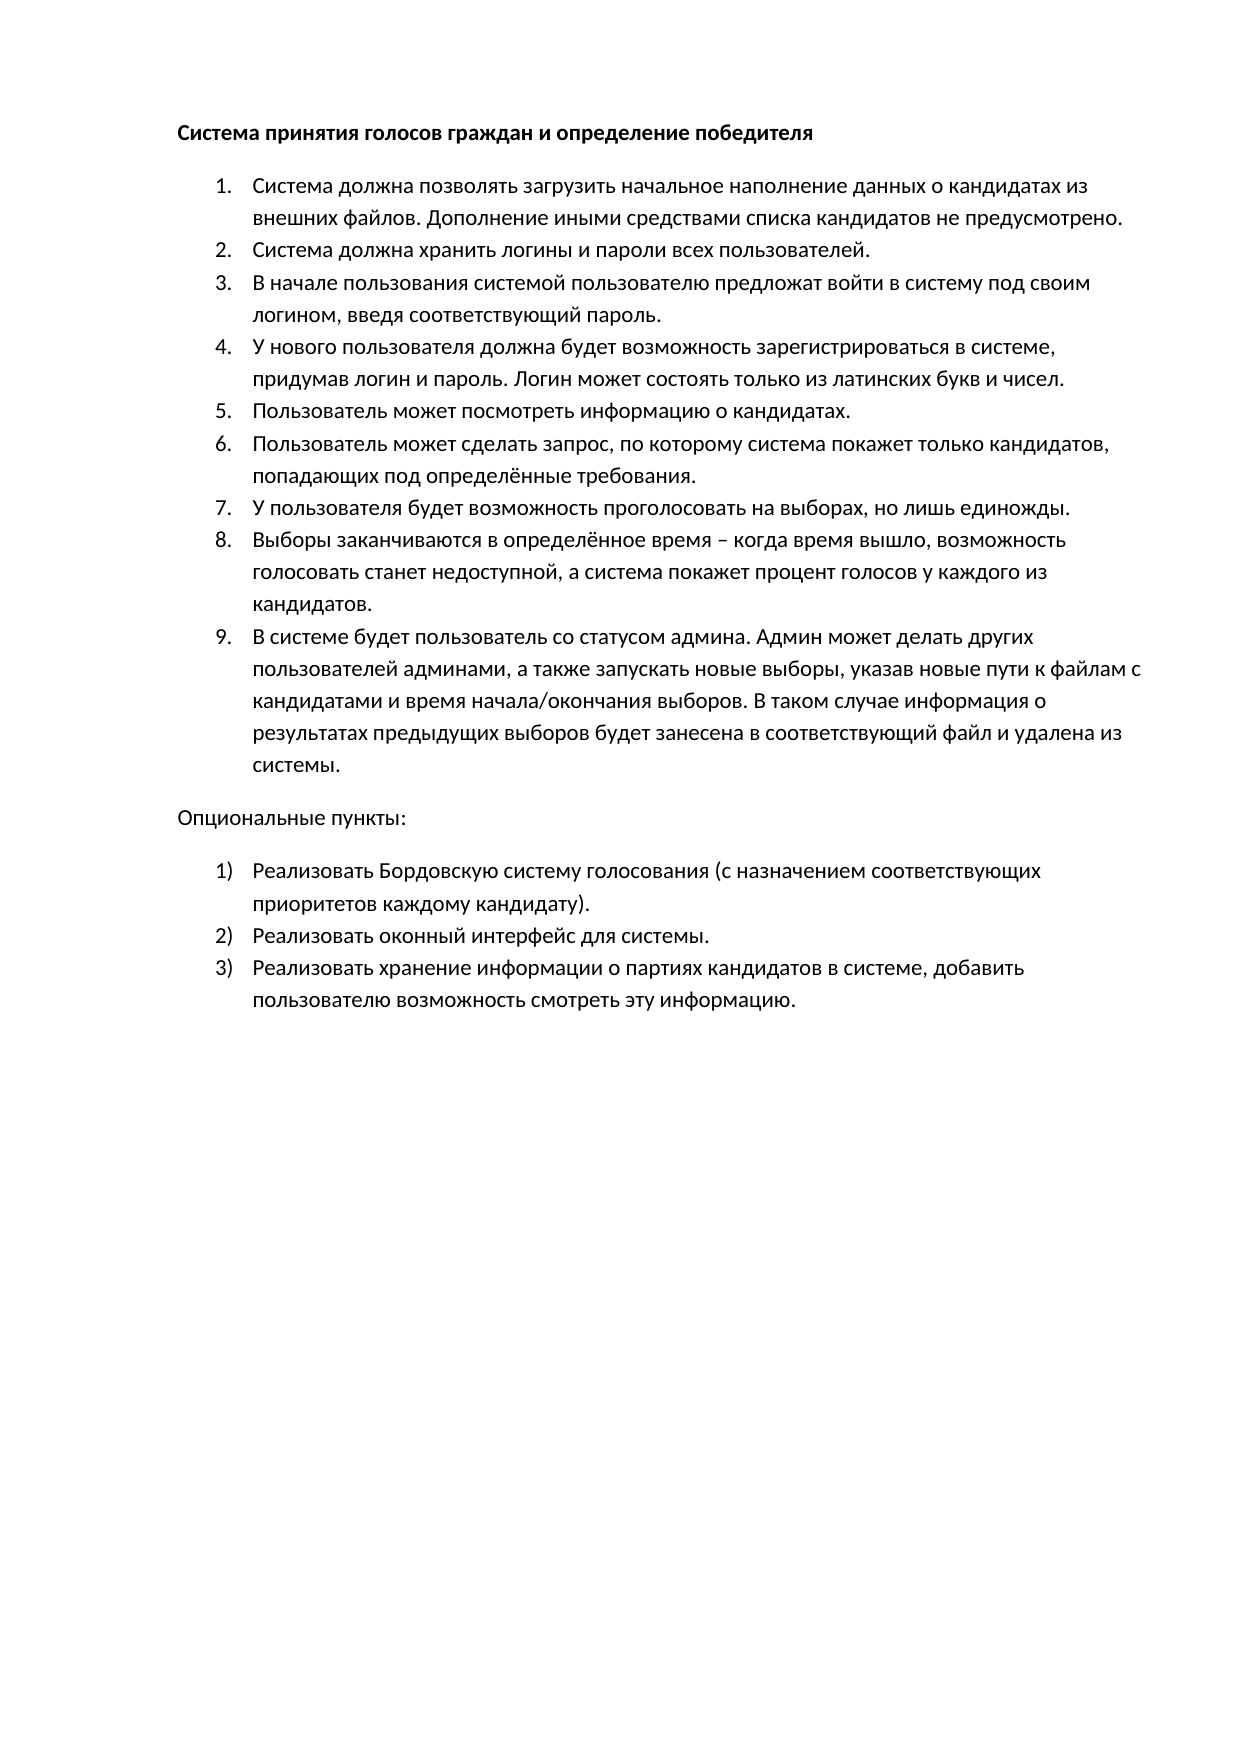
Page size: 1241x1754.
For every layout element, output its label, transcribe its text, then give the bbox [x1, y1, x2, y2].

list Выборы заканчиваются в определённое время – когда время вышло, возможность голосовать станет недоступной, а система покажет процент голосов у каждого из кандидатов. [215, 525, 1152, 618]
list Пользователь может сделать запрос, по которому система покажет только кандидатов, попадающих под определённые требования. [215, 429, 1152, 489]
list Реализовать Бордовскую систему голосования (с назначением соответствующих приоритетов каждому кандидату). [215, 857, 1152, 917]
list Реализовать хранение информации о партиях кандидатов в системе, добавить пользователю возможность смотреть эту информацию. [215, 953, 1152, 1013]
text Система принятия голосов граждан и определение победителя [177, 118, 1152, 146]
list Система должна позволять загрузить начальное наполнение данных о кандидатах из внешних файлов. Дополнение иными средствами списка кандидатов не предусмотрено. [215, 171, 1152, 231]
list Реализовать оконный интерфейс для системы. [215, 921, 1152, 949]
list Пользователь может посмотреть информацию о кандидатах. [215, 396, 1152, 424]
list У нового пользователя должна будет возможность зарегистрироваться в системе, придумав логин и пароль. Логин может состоять только из латинских букв и чисел. [215, 332, 1152, 392]
list В начале пользования системой пользователю предложат войти в систему под своим логином, введя соответствующий пароль. [215, 268, 1152, 328]
list У пользователя будет возможность проголосовать на выборах, но лишь единожды. [215, 493, 1152, 521]
list Система должна хранить логины и пароли всех пользователей. [215, 236, 1152, 263]
list В системе будет пользователь со статусом админа. Админ может делать других пользователей админами, а также запускать новые выборы, указав новые пути к файлам с кандидатами и время начала/окончания выборов. В таком случае информация о результатах предыдущих выборов будет занесена в соответствующий файл и удалена из системы. [215, 622, 1152, 778]
text Опциональные пункты: [177, 803, 1152, 832]
